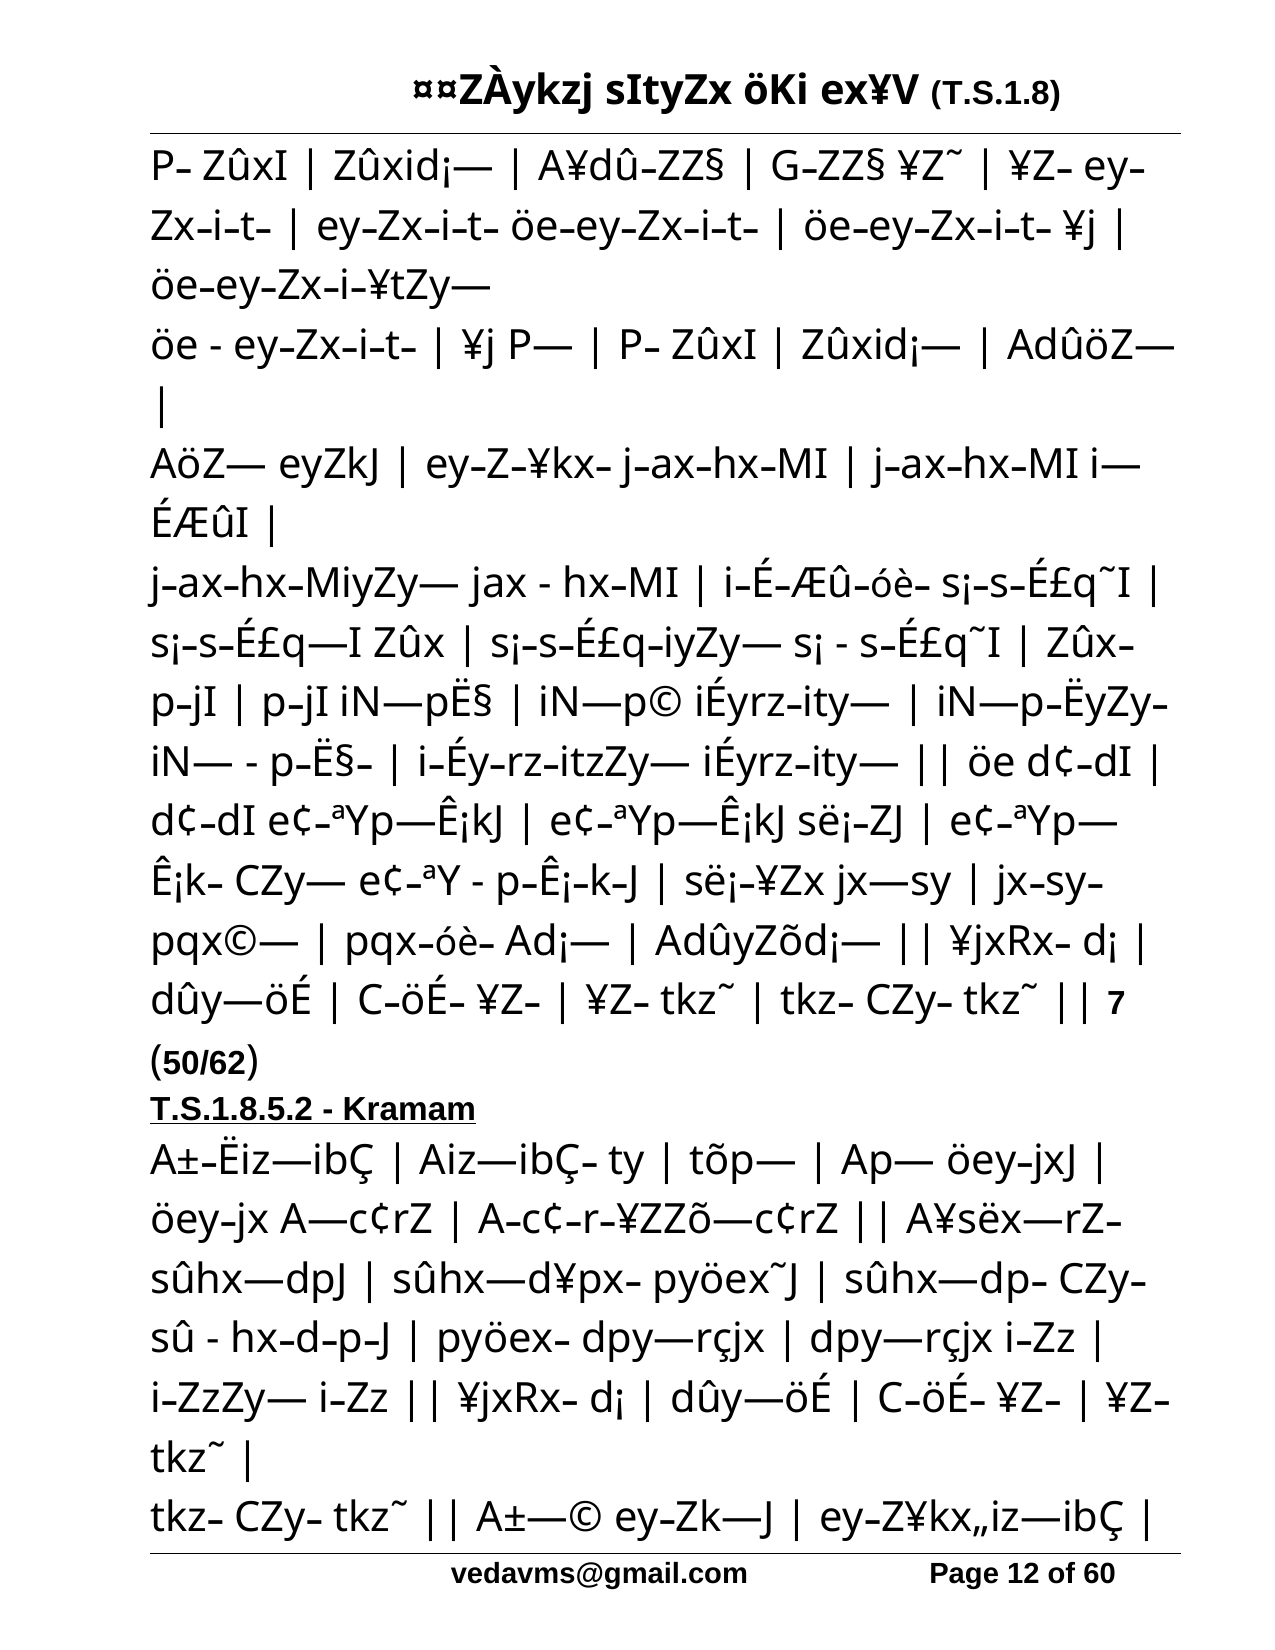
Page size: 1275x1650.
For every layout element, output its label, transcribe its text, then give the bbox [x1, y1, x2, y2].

text öe - ey–Zx–i–t– | ¥j P— | P– ZûxI | Zûxid¡— | AdûöZ— | [150, 314, 1181, 431]
text A±–Ëiz—ibÇ | Aiz—ibÇ– ty | tõp— | Ap— öey–jxJ | [150, 1129, 1181, 1186]
text öey–jx A—c¢rZ | A–c¢–r–¥ZZõ—c¢rZ || A¥sëx—rZ– sûhx—dpJ | sûhx—d¥px– pyöex˜J | sûhx—dp– CZy– [150, 1189, 1181, 1305]
text T.S.1.8.5.2 - Kramam [150, 1089, 1150, 1128]
text s¡–s–É£q—I Zûx | s¡–s–É£q–iyZy— s¡ - s–É£q˜I | Zûx– [150, 612, 1181, 669]
text AöZ— eyZkJ | ey–Z–¥kx– j–ax–hx–MI | j–ax–hx–MI i—ÉÆûI | [150, 434, 1181, 550]
text p–jI | p–jI iN—pË§ | iN—p© iÉyrz–ity— | iN—p–ËyZy– iN— - p–Ë§– | i–Éy–rz–itzZy— iÉyrz–ity— || öe d¢–dI | d¢–dI e¢–ªYp—Ê¡kJ | e¢–ªYp—Ê¡kJ së¡–ZJ | e¢–ªYp—Ê¡k– CZy— e¢–ªY - p–Ê¡–k–J | së¡–¥Zx jx—sy | jx–sy– pqx©— | pqx–óè– Ad¡— | AdûyZõd¡— || ¥jxRx– d¡ | dûy—öÉ | C–öÉ– ¥Z– | ¥Z– tkz˜ | tkz– CZy– tkz˜ || 7 (50/62) [150, 672, 1181, 1086]
text sû - hx–d–p–J | pyöex– dpy—rçjx | dpy—rçjx i–Zz | [150, 1308, 1181, 1365]
text i–ZzZy— i–Zz || ¥jxRx– d¡ | dûy—öÉ | C–öÉ– ¥Z– | ¥Z– tkz˜ | [150, 1368, 1181, 1484]
text tkz– CZy– tkz˜ || A±—© ey–Zk—J | ey–Z¥kx„iz—ibÇ | [150, 1487, 1181, 1544]
text P– ZûxI | Zûxid¡— | A¥dû–ZZ§ | G–ZZ§ ¥Z˜ | ¥Z– ey–Zx–i–t– | ey–Zx–i–t– öe–ey–Zx–i–t– | öe–ey–Zx–i–t– ¥j | öe–ey–Zx–i–¥tZy— [150, 136, 1181, 312]
text j–ax–hx–MiyZy— jax - hx–MI | i–É–Æû–óè– s¡–s–É£q˜I | [150, 553, 1181, 610]
